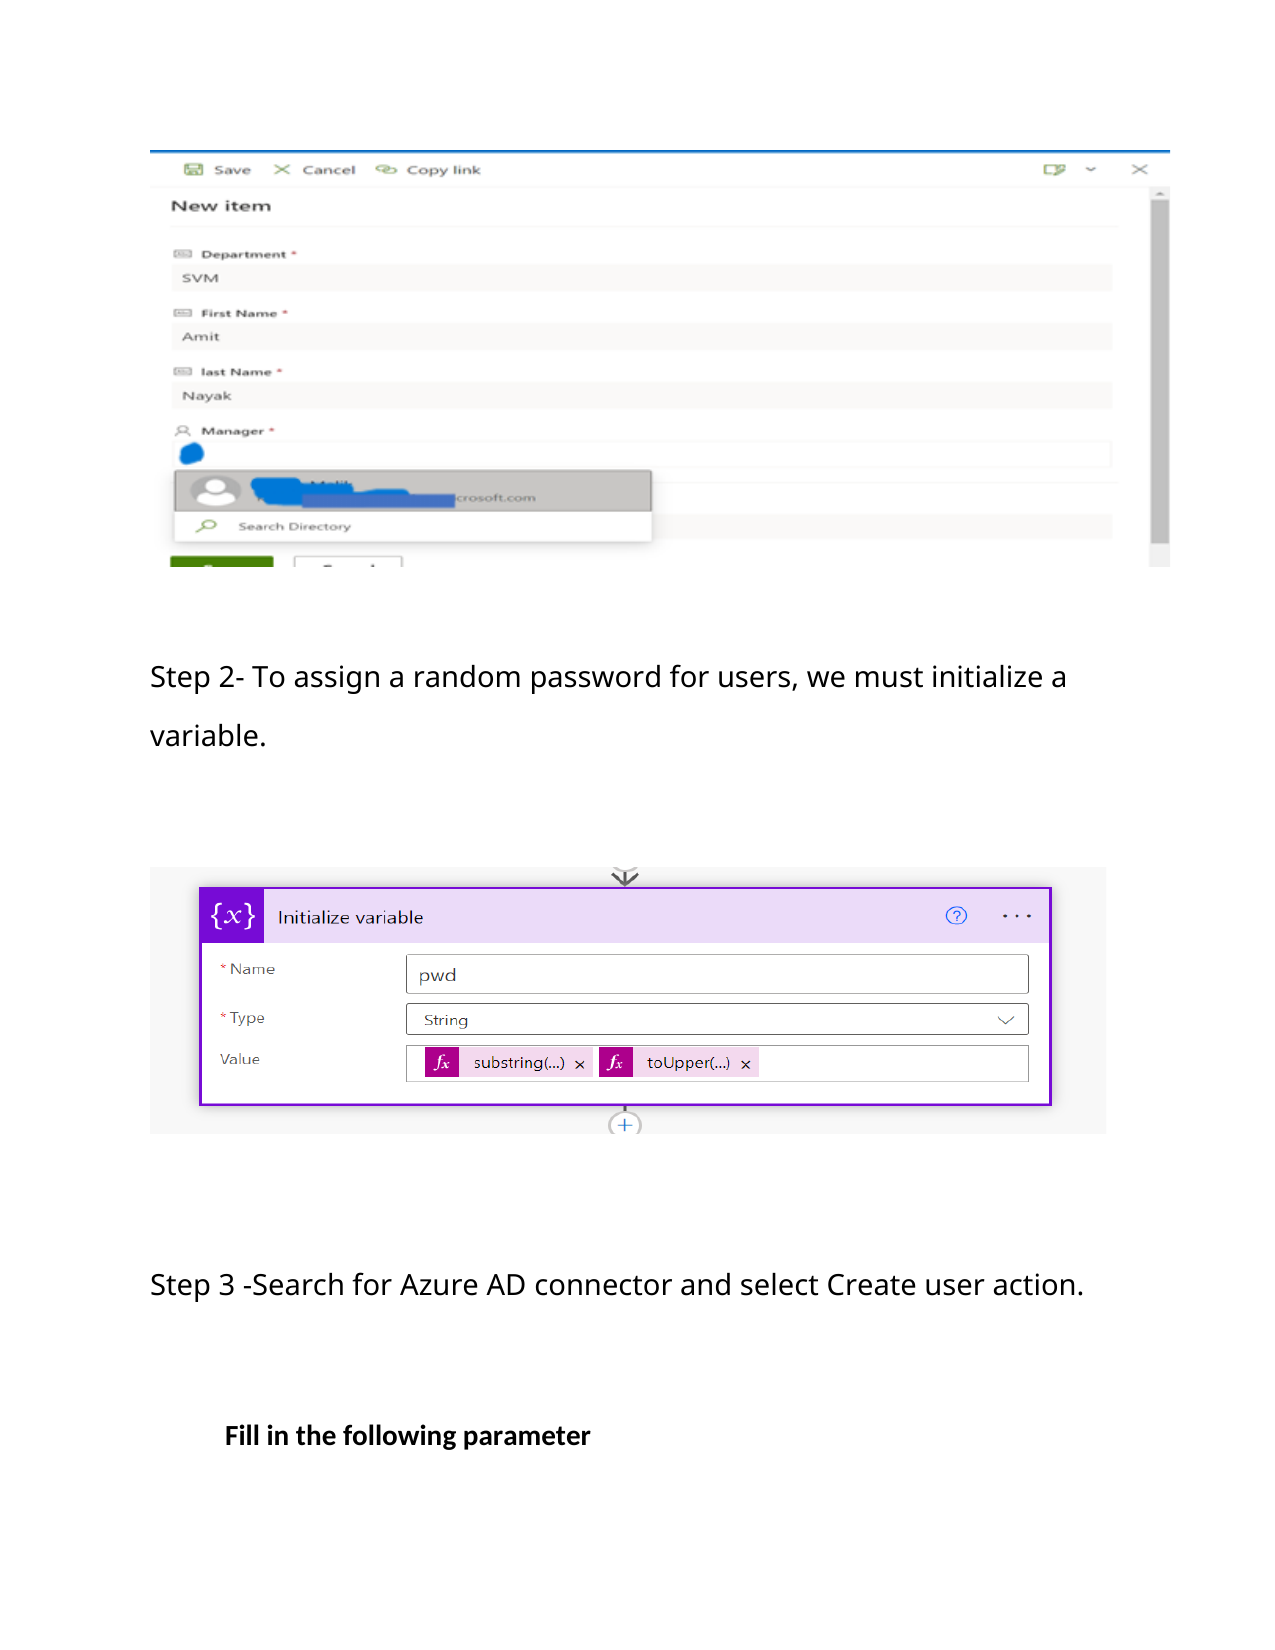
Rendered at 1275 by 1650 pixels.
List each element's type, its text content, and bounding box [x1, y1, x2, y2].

list Fill in the following parameter [225, 1417, 1125, 1453]
text Step 2- To assign a random password for users, we must initialize a variable. [150, 656, 1125, 755]
picture [150, 150, 1171, 567]
picture [150, 867, 1107, 1134]
text Step 3 -Search for Azure AD connector and select Create user action. [150, 1264, 1125, 1304]
